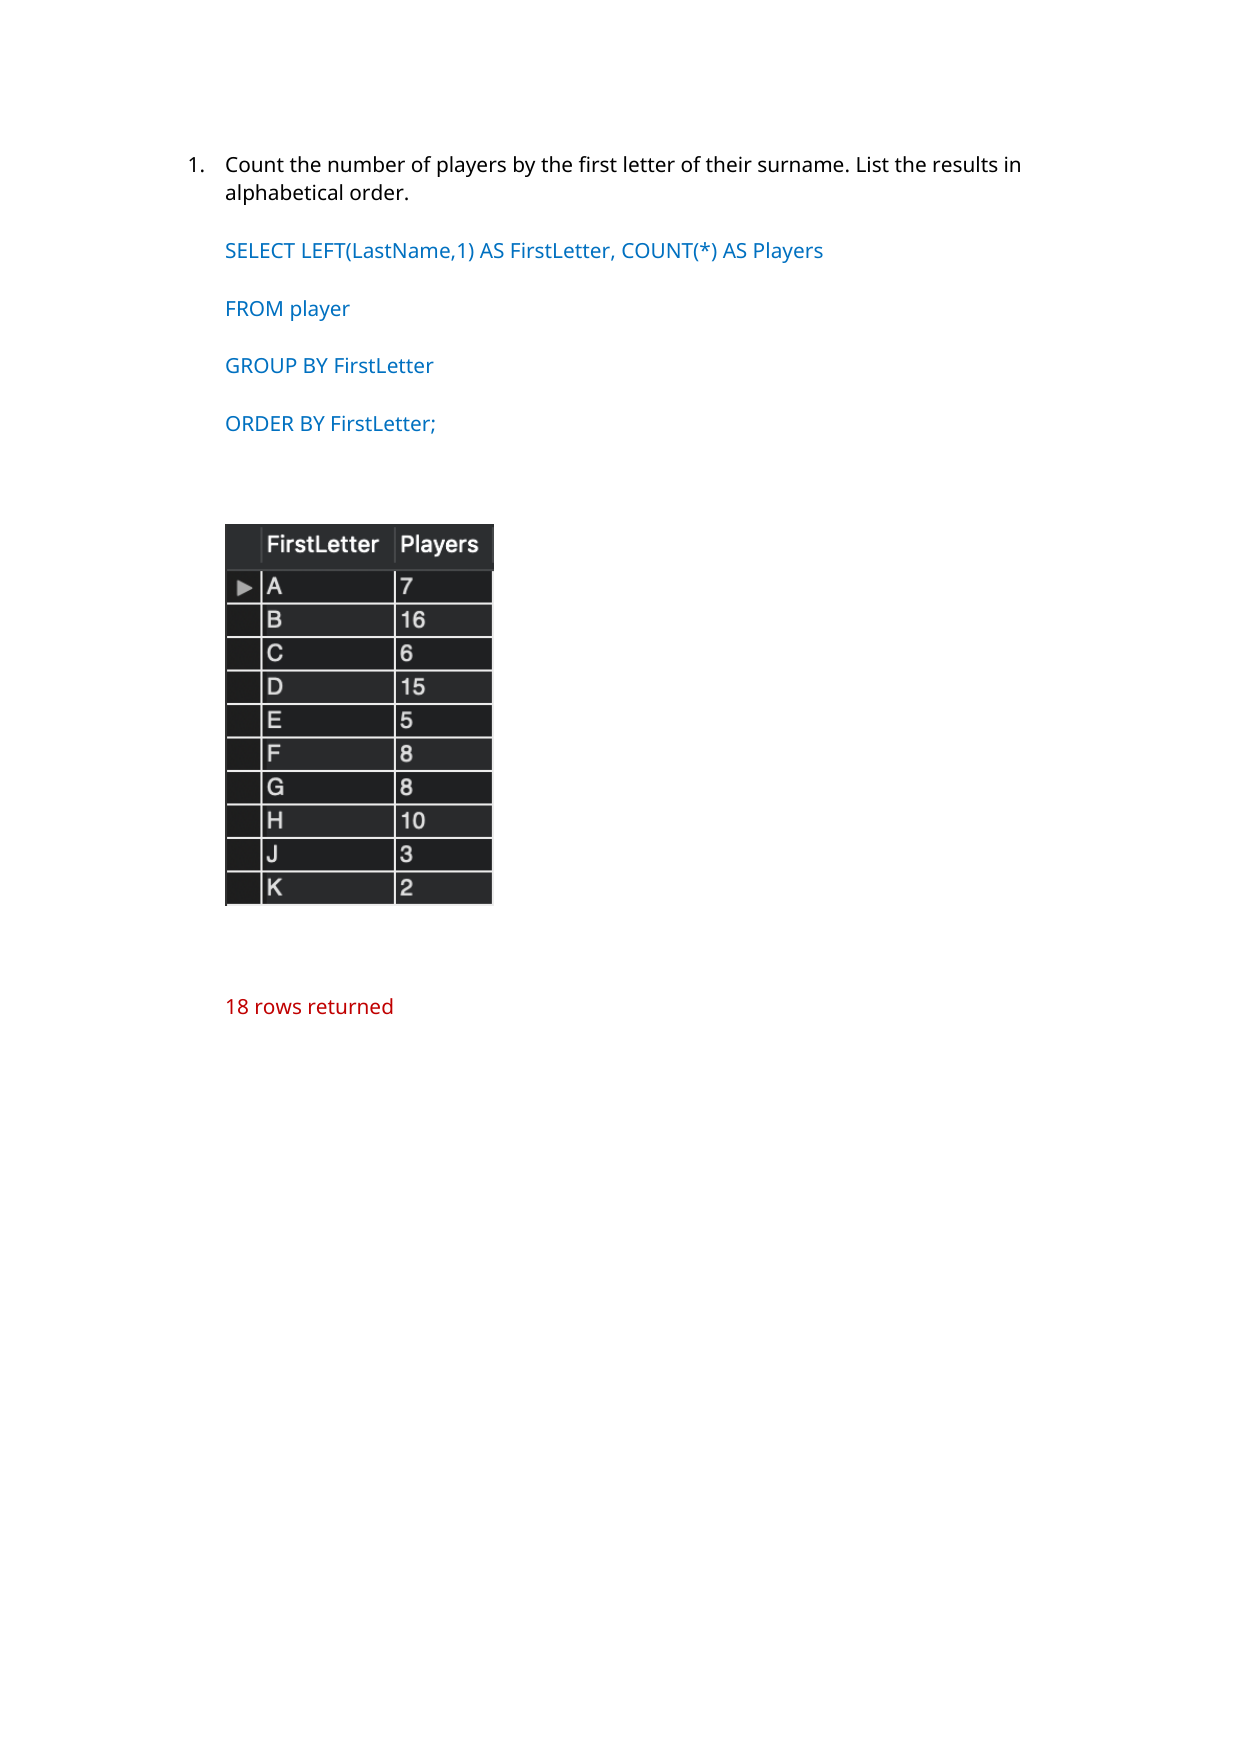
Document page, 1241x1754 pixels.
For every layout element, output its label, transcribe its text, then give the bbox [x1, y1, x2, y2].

text SELECT LEFT(LastName,1) AS FirstLetter, COUNT(*) AS Players [225, 236, 1090, 264]
list Count the number of players by the first letter of their surname. List the results in alphabetical order. [187, 150, 1090, 207]
text 18 rows returned [225, 992, 1090, 1021]
text GROUP BY FirstLetter [225, 351, 1090, 380]
text ORDER BY FirstLetter; [225, 409, 1090, 437]
text FROM player [225, 294, 1090, 322]
picture [225, 524, 494, 906]
